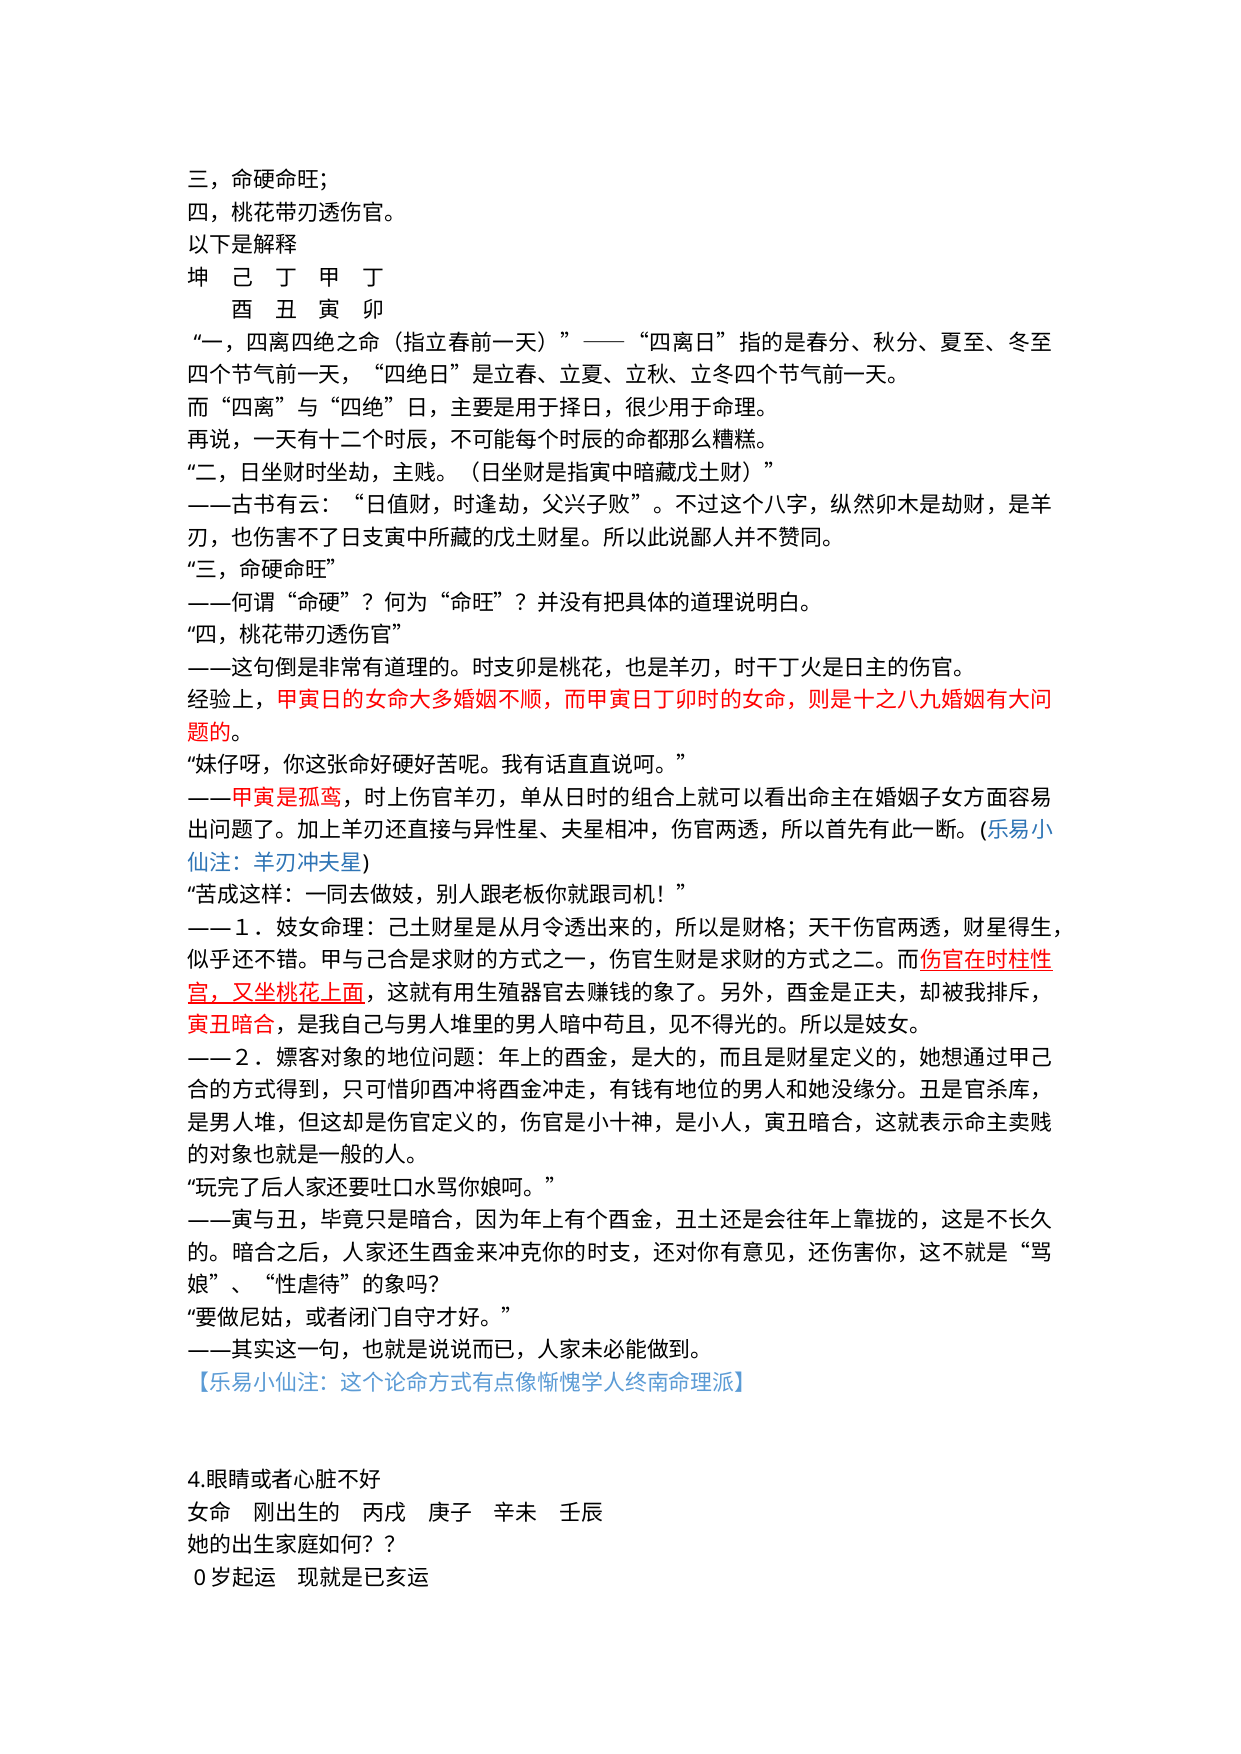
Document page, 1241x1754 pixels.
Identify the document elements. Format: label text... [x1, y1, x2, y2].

text 女命 刚出生的 丙戌 庚子 辛未 壬辰 [187, 1494, 1053, 1527]
text 四，桃花带刃透伤官。 [187, 194, 1053, 227]
text ——其实这一句，也就是说说而已，人家未必能做到。 [187, 1332, 1053, 1364]
text 4.眼睛或者心脏不好 [187, 1462, 1053, 1494]
text ——何谓“命硬”？何为“命旺”？并没有把具体的道理说明白。 [187, 584, 1053, 617]
text “二，日坐财时坐劫，主贱。（日坐财是指寅中暗藏戊土财）” [187, 454, 1053, 487]
text “一，四离四绝之命（指立春前一天）”——“四离日”指的是春分、秋分、夏至、冬至四个节气前一天，“四绝日”是立春、立夏、立秋、立冬四个节气前一天。 [187, 324, 1053, 389]
text ——这句倒是非常有道理的。时支卯是桃花，也是羊刃，时干丁火是日主的伤官。 [187, 649, 1053, 682]
text ——２．嫖客对象的地位问题：年上的酉金，是大的，而且是财星定义的，她想通过甲己合的方式得到，只可惜卯酉冲将酉金冲走，有钱有地位的男人和她没缘分。丑是官杀库，是男人堆，但这却是伤官定义的，伤官是小十神，是小人，寅丑暗合，这就表示命主卖贱的对象也就是一般的人。 [187, 1039, 1053, 1169]
text ——１．妓女命理：己土财星是从月令透出来的，所以是财格；天干伤官两透，财星得生，似乎还不错。甲与己合是求财的方式之一，伤官生财是求财的方式之二。而伤官在时柱性宫，又坐桃花上面，这就有用生殖器官去赚钱的象了。另外，酉金是正夫，却被我排斥，寅丑暗合，是我自己与男人堆里的男人暗中苟且，见不得光的。所以是妓女。 [187, 909, 1053, 1039]
text 她的出生家庭如何？？ [187, 1527, 1053, 1559]
text ——寅与丑，毕竟只是暗合，因为年上有个酉金，丑土还是会往年上靠拢的，这是不长久的。暗合之后，人家还生酉金来冲克你的时支，还对你有意见，还伤害你，这不就是“骂娘”、“性虐待”的象吗？ [187, 1202, 1053, 1299]
text ——古书有云：“日值财，时逢劫，父兴子败”。不过这个八字，纵然卯木是劫财，是羊刃，也伤害不了日支寅中所藏的戊土财星。所以此说鄙人并不赞同。 [187, 487, 1053, 552]
text “妹仔呀，你这张命好硬好苦呢。我有话直直说呵。” [187, 747, 1053, 779]
text 而“四离”与“四绝”日，主要是用于择日，很少用于命理。 [187, 389, 1053, 422]
text 酉 丑 寅 卯 [187, 292, 1053, 324]
text “苦成这样：一同去做妓，别人跟老板你就跟司机！” [187, 877, 1053, 909]
text 再说，一天有十二个时辰，不可能每个时辰的命都那么糟糕。 [187, 422, 1053, 454]
text “四，桃花带刃透伤官” [187, 617, 1053, 649]
text 经验上，甲寅日的女命大多婚姻不顺，而甲寅日丁卯时的女命，则是十之八九婚姻有大问题的。 [187, 682, 1053, 747]
text “要做尼姑，或者闭门自守才好。” [187, 1299, 1053, 1332]
text 三，命硬命旺； [187, 162, 1053, 194]
text ——甲寅是孤鸾，时上伤官羊刃，单从日时的组合上就可以看出命主在婚姻子女方面容易出问题了。加上羊刃还直接与异性星、夫星相冲，伤官两透，所以首先有此一断。(乐易小仙注：羊刃冲夫星) [187, 779, 1053, 877]
text “玩完了后人家还要吐口水骂你娘呵。” [187, 1169, 1053, 1202]
text 坤 己 丁 甲 丁 [187, 259, 1053, 292]
text 以下是解释 [187, 227, 1053, 259]
text 【乐易小仙注：这个论命方式有点像惭愧学人终南命理派】 [187, 1364, 1053, 1397]
text “三，命硬命旺” [187, 552, 1053, 584]
text 0岁起运 现就是已亥运 [187, 1559, 1053, 1592]
